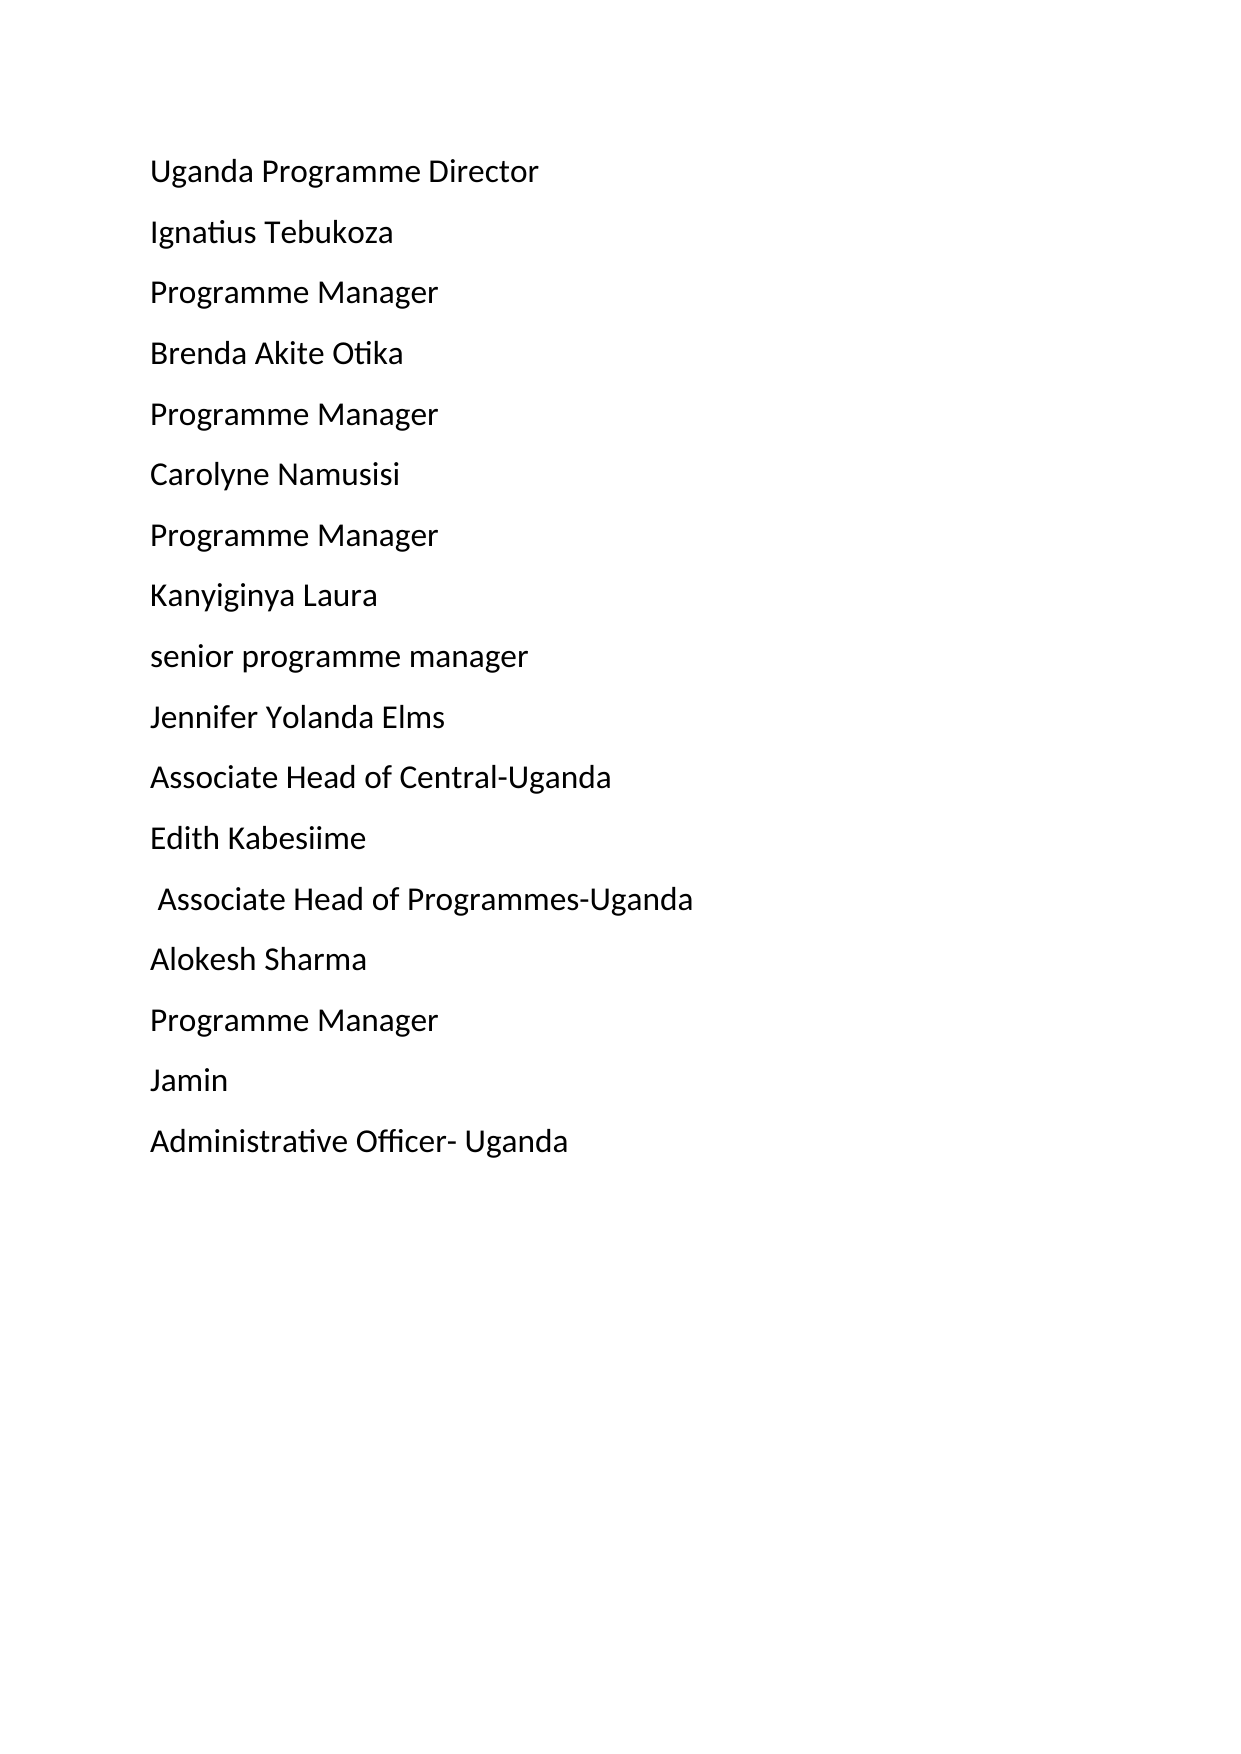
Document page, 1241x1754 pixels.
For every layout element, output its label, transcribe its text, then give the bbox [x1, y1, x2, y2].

text Programme Manager [150, 392, 1090, 433]
text Associate Head of Central-Uganda [150, 756, 1090, 797]
text Brenda Akite Otika [150, 332, 1090, 373]
text Edith Kabesiime [150, 817, 1090, 858]
text Programme Manager [150, 271, 1090, 312]
text Programme Manager [150, 514, 1090, 554]
text Kanyiginya Laura [150, 574, 1090, 615]
text Programme Manager [150, 999, 1090, 1039]
text Jennifer Yolanda Elms [150, 696, 1090, 736]
text Associate Head of Programmes-Uganda [150, 877, 1090, 918]
text Jamin [150, 1059, 1090, 1100]
text Alokesh Sharma [150, 938, 1090, 979]
text Administrative Officer- Uganda [150, 1120, 1090, 1161]
text Carolyne Namusisi [150, 453, 1090, 494]
text senior programme manager [150, 635, 1090, 676]
text Uganda Programme Director [150, 150, 1090, 191]
text Ignatius Tebukoza [150, 211, 1090, 251]
